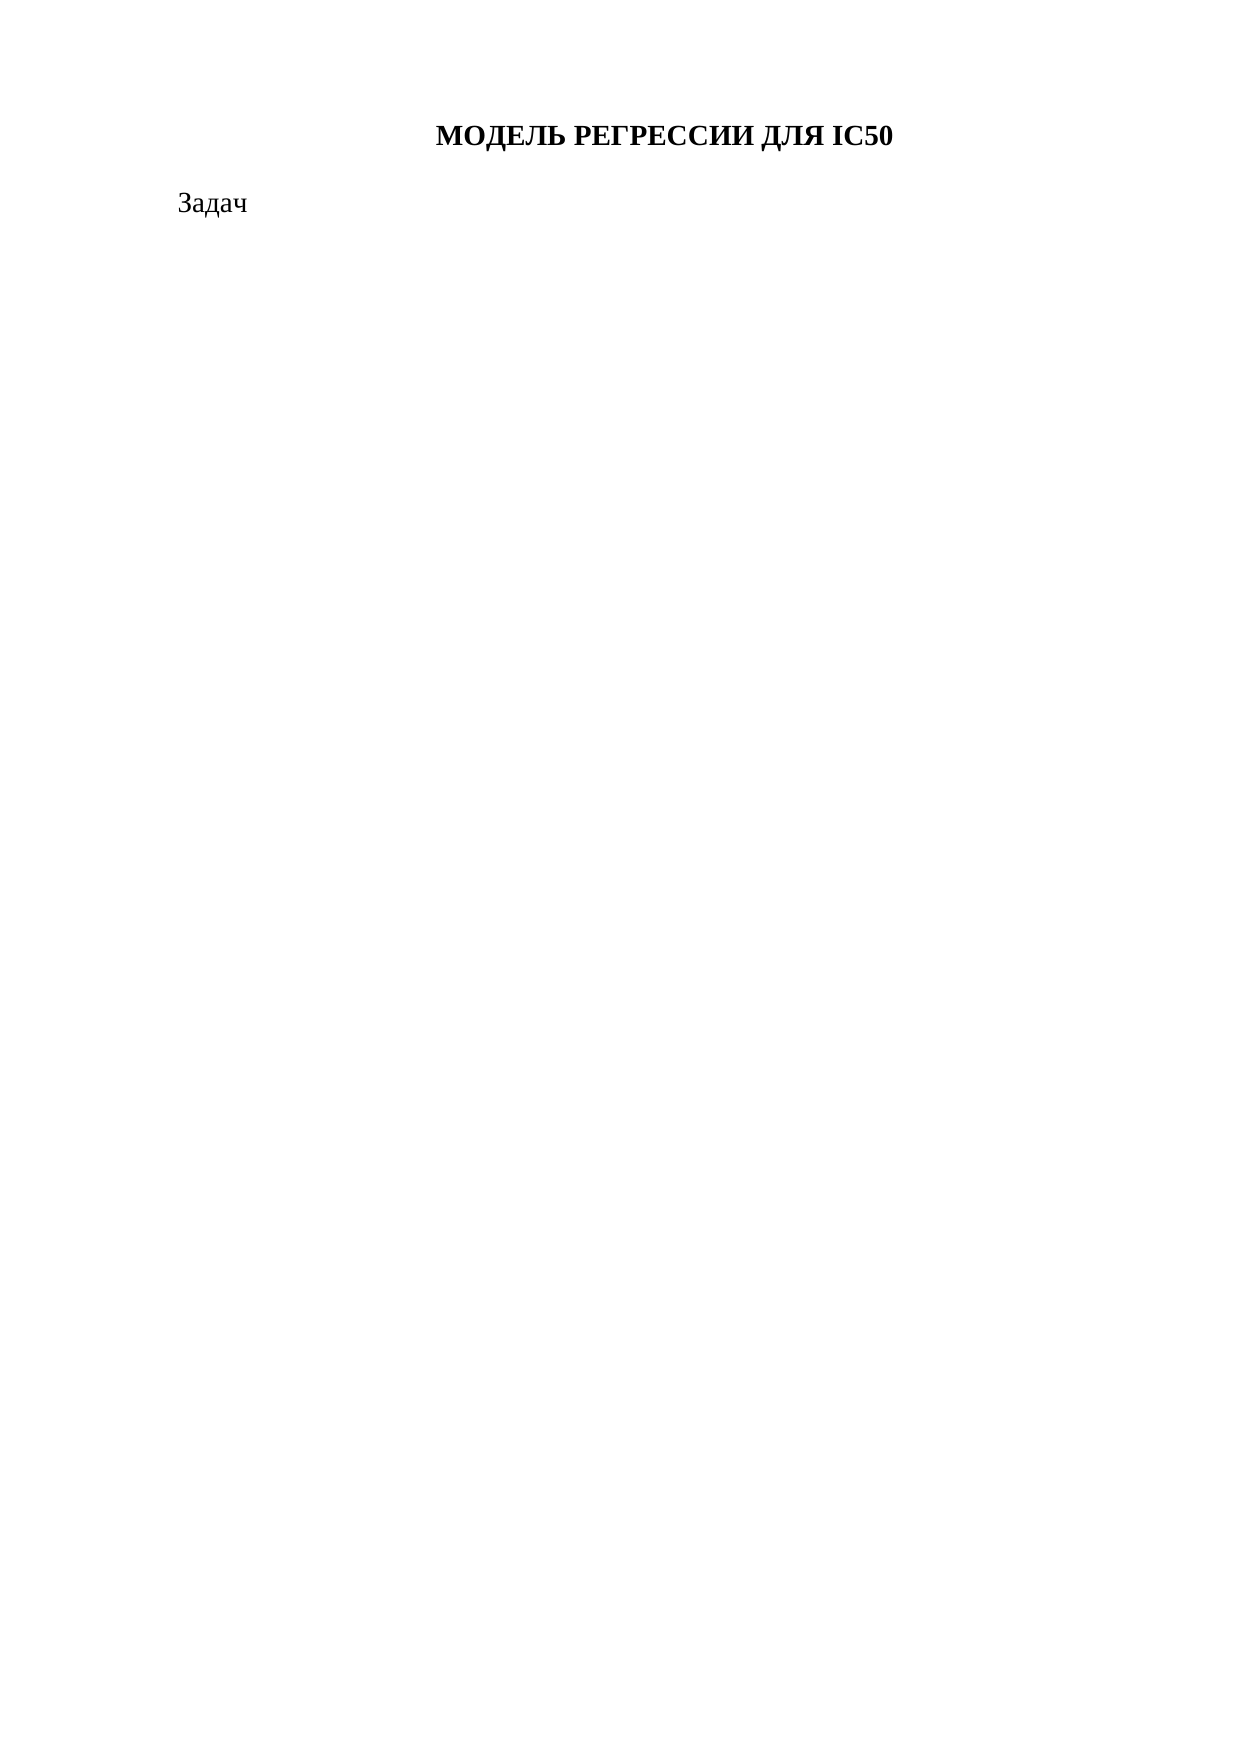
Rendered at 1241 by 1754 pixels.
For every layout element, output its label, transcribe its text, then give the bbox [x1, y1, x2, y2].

text МОДЕЛЬ РЕГРЕССИИ ДЛЯ IC50 [177, 118, 1152, 152]
text Задач [177, 185, 1152, 219]
